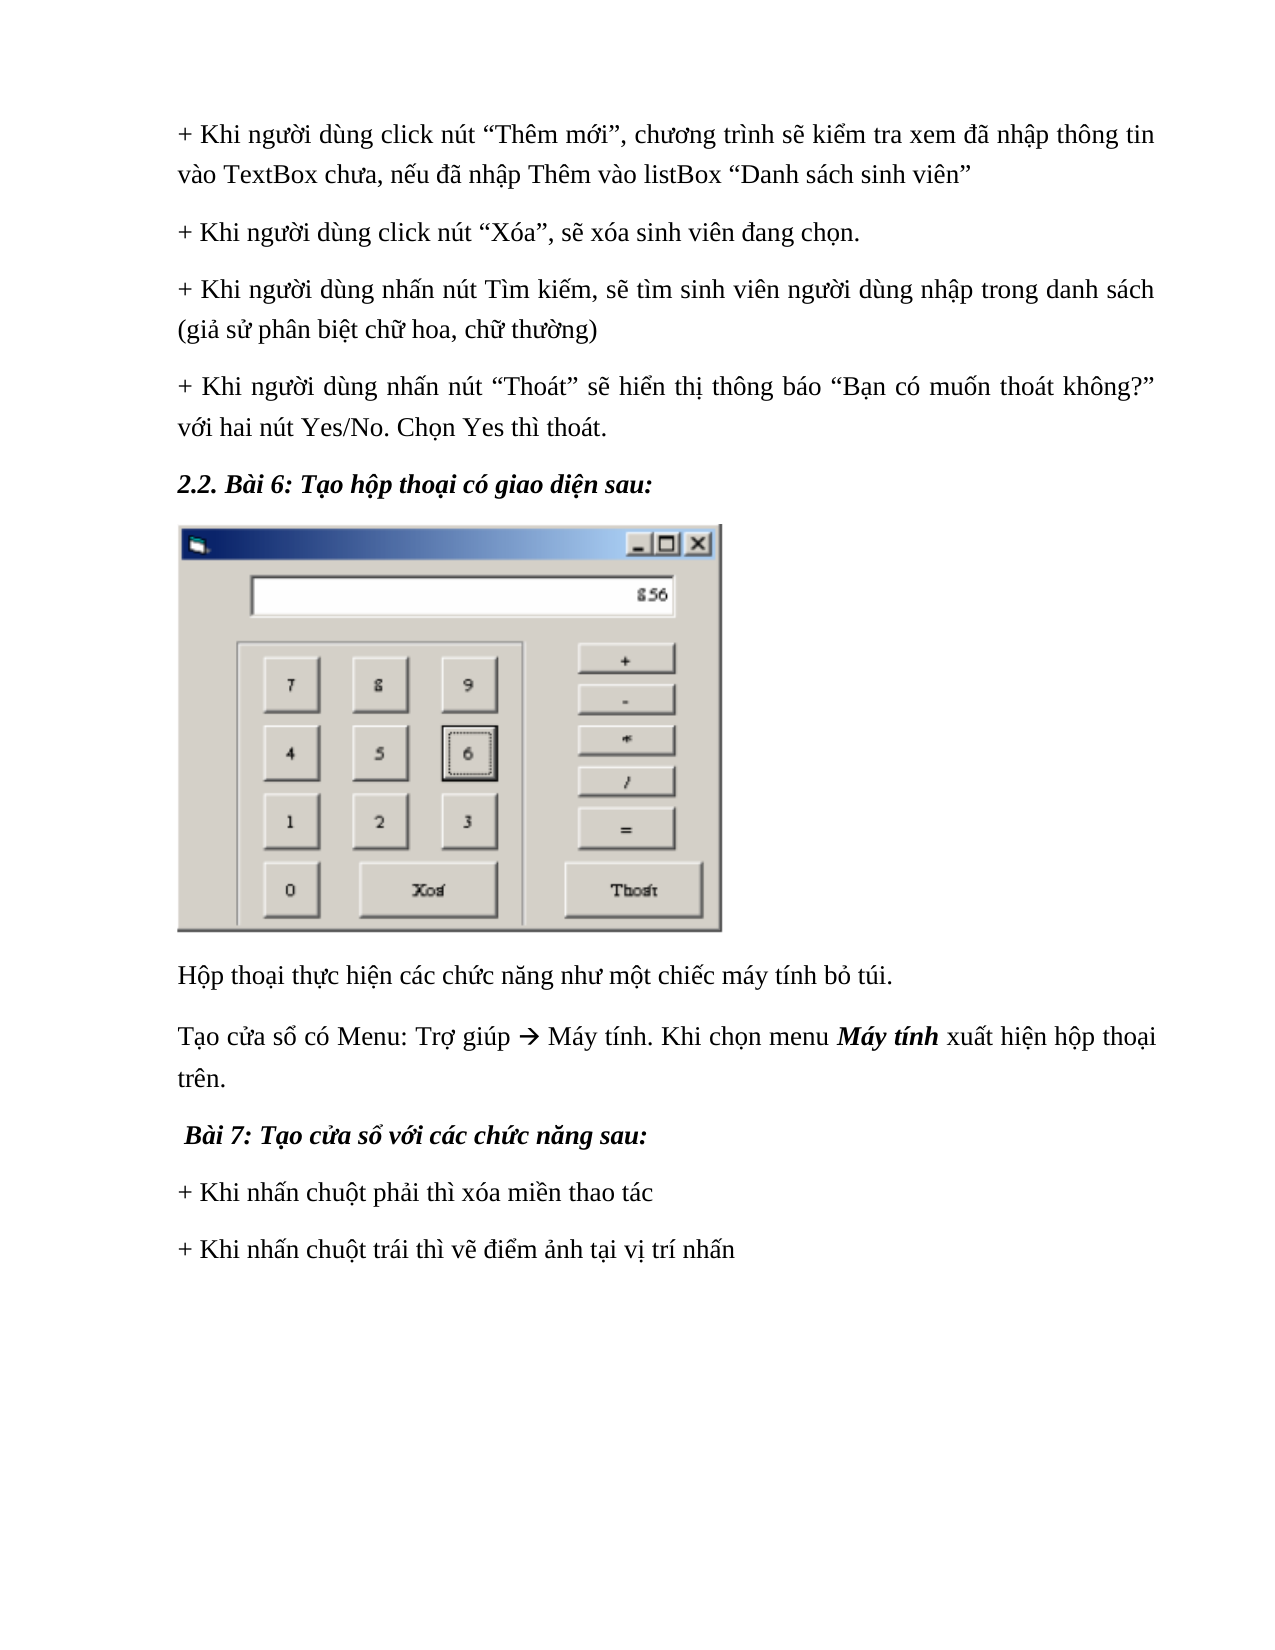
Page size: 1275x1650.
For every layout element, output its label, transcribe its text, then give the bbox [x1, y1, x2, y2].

text + Khi người dùng click nút “Thêm mới”, chương trình sẽ kiểm tra xem đã nhập thông tin vào TextBox chưa, nếu đã nhập Thêm vào listBox “Danh sách sinh viên” [177, 118, 1157, 190]
text Bài 7: Tạo cửa sổ với các chức năng sau: [177, 1119, 1157, 1150]
text Tạo cửa sổ có Menu: Trợ giúp 🡪 Máy tính. Khi chọn menu Máy tính xuất hiện hộp thoại trên. [177, 1016, 1157, 1093]
text + Khi người dùng click nút “Xóa”, sẽ xóa sinh viên đang chọn. [177, 216, 1157, 247]
text + Khi nhấn chuột trái thì vẽ điểm ảnh tại vị trí nhấn [177, 1233, 1157, 1264]
picture [177, 524, 724, 934]
text + Khi nhấn chuột phải thì xóa miền thao tác [177, 1176, 1157, 1207]
text Hộp thoại thực hiện các chức năng như một chiếc máy tính bỏ túi. [177, 959, 1157, 990]
text + Khi người dùng nhấn nút “Thoát” sẽ hiển thị thông báo “Bạn có muốn thoát không?” với hai nút Yes/No. Chọn Yes thì thoát. [177, 370, 1157, 442]
text + Khi người dùng nhấn nút Tìm kiếm, sẽ tìm sinh viên người dùng nhập trong danh sách (giả sử phân biệt chữ hoa, chữ thường) [177, 273, 1157, 344]
text 2.2. Bài 6: Tạo hộp thoại có giao diện sau: [177, 468, 1157, 499]
